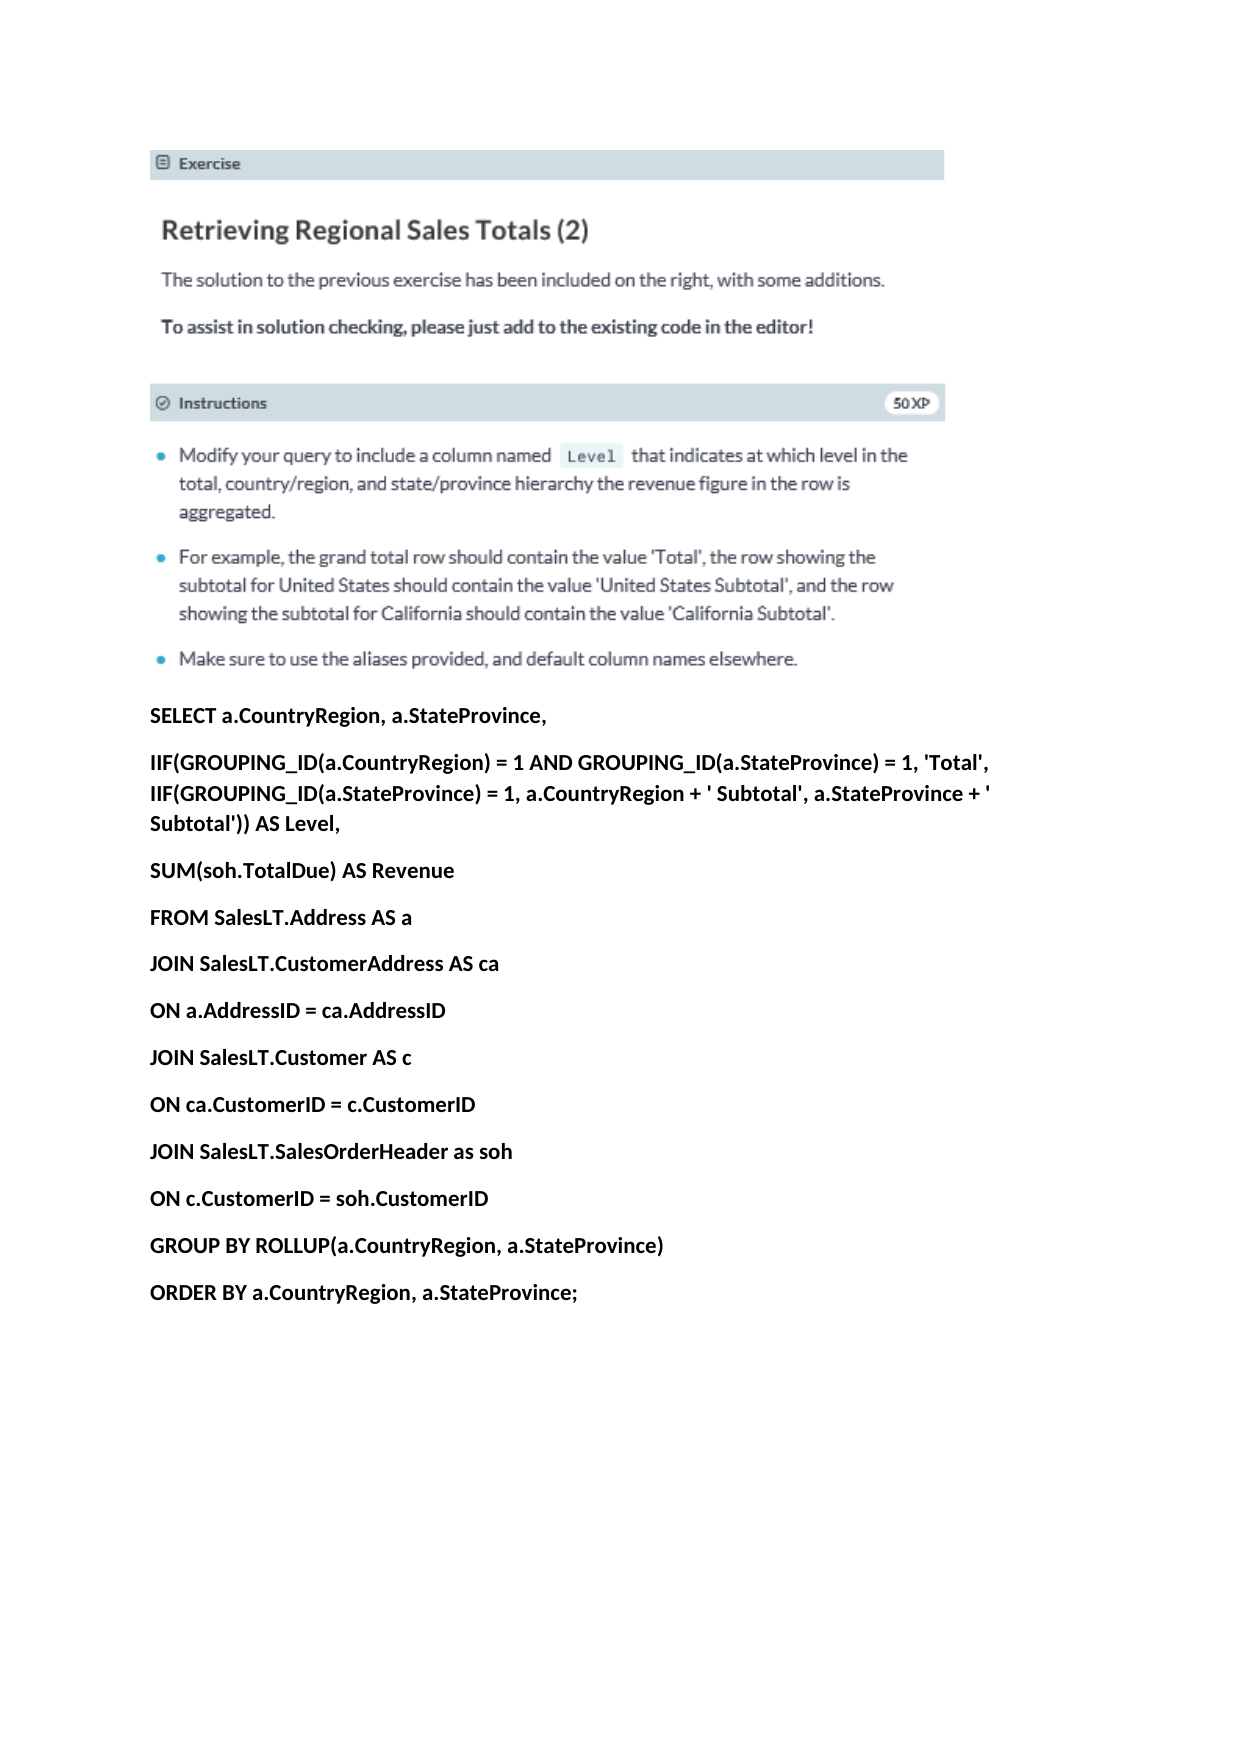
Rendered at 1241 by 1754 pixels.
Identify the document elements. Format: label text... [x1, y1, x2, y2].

picture [150, 150, 946, 683]
text GROUP BY ROLLUP(a.CountryRegion, a.StateProvince) [150, 1231, 1090, 1259]
text ON a.AddressID = ca.AddressID [150, 996, 1090, 1024]
text JOIN SalesLT.CustomerAddress AS ca [150, 949, 1090, 978]
text SUM(soh.TotalDue) AS Revenue [150, 856, 1090, 884]
text IIF(GROUPING_ID(a.CountryRegion) = 1 AND GROUPING_ID(a.StateProvince) = 1, 'Total', IIF(GROUPING_ID(a.StateProvince) = 1, a.CountryRegion + ' Subtotal', a.StateProvince + ' Subtotal')) AS Level, [150, 748, 1090, 837]
text ON ca.CustomerID = c.CustomerID [150, 1090, 1090, 1118]
text ORDER BY a.CountryRegion, a.StateProvince; [150, 1278, 1090, 1306]
text JOIN SalesLT.SalesOrderHeader as soh [150, 1137, 1090, 1165]
text SELECT a.CountryRegion, a.StateProvince, [150, 702, 1090, 730]
text ON c.CustomerID = soh.CustomerID [150, 1184, 1090, 1212]
text JOIN SalesLT.Customer AS c [150, 1043, 1090, 1071]
text FROM SalesLT.Address AS a [150, 903, 1090, 931]
